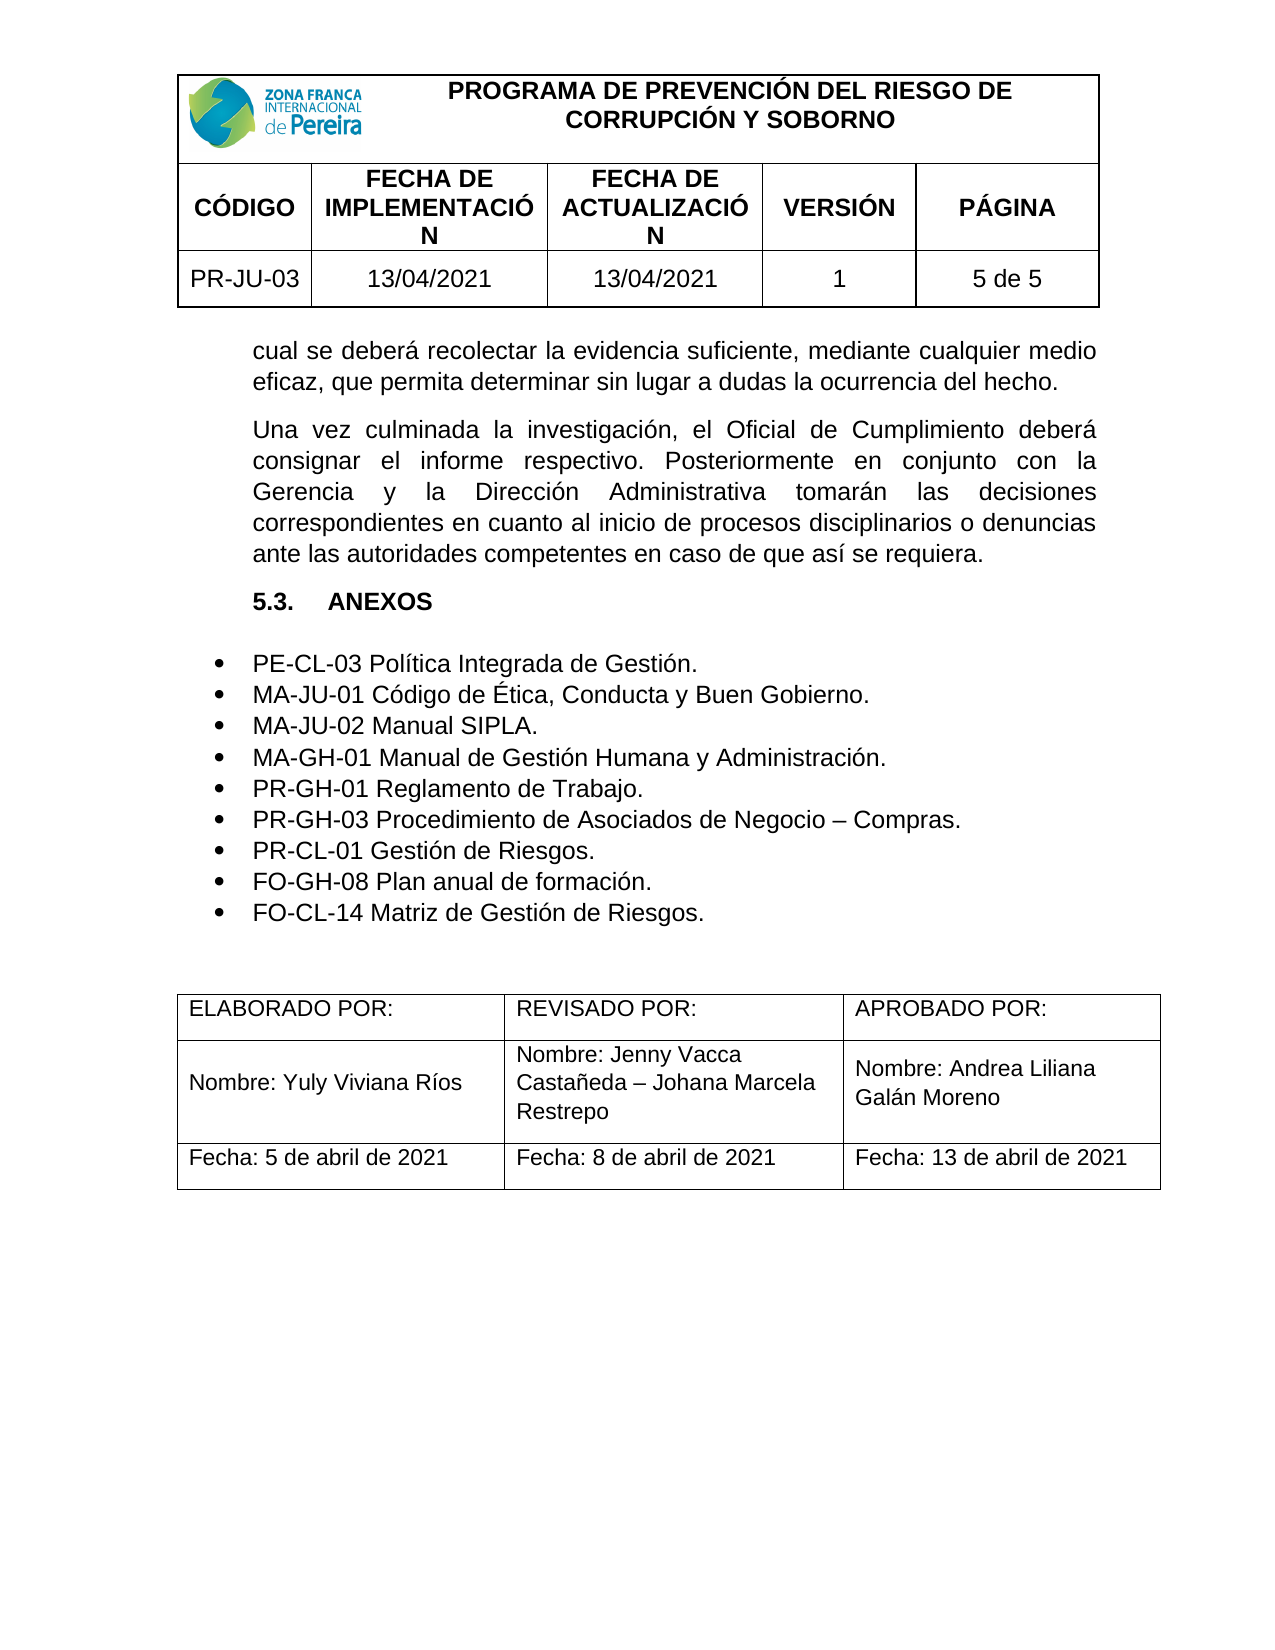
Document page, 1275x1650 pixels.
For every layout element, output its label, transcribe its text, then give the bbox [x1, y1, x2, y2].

table_cell Nombre: Jenny Vacca Castañeda – Johana Marcela Restrepo [505, 1041, 843, 1143]
list PR-GH-03 Procedimiento de Asociados de Negocio – Compras. [215, 805, 1098, 834]
list FO-GH-08 Plan anual de formación. [215, 867, 1098, 896]
table_cell Fecha: 13 de abril de 2021 [844, 1144, 1160, 1189]
table_cell Fecha: 5 de abril de 2021 [178, 1144, 504, 1189]
list FO-CL-14 Matriz de Gestión de Riesgos. [215, 898, 1098, 927]
list MA-JU-02 Manual SIPLA. [215, 711, 1098, 740]
table_header ELABORADO POR: [178, 995, 504, 1040]
list PR-CL-01 Gestión de Riesgos. [215, 836, 1098, 865]
picture [188, 76, 362, 152]
list MA-GH-01 Manual de Gestión Humana y Administración. [215, 742, 1098, 771]
table_cell Fecha: 8 de abril de 2021 [505, 1144, 843, 1189]
list PR-GH-01 Reglamento de Trabajo. [215, 774, 1098, 802]
list MA-JU-01 Código de Ética, Conducta y Buen Gobierno. [215, 680, 1098, 709]
list PE-CL-03 Política Integrada de Gestión. [215, 649, 1098, 678]
list ANEXOS [252, 587, 1098, 616]
text Una vez culminada la investigación, el Oficial de Cumplimiento deberá consignar el informe respectivo. Posteriormente en conjunto con la Gerencia y la Dirección Administrativa tomarán las decisiones correspondientes en cuanto al inicio de procesos disciplinarios o denuncias ante las autoridades competentes en caso de que así se requiera. [252, 415, 1098, 568]
table_cell Nombre: Yuly Viviana Ríos [178, 1041, 504, 1143]
table_header REVISADO POR: [505, 995, 843, 1040]
table_cell Nombre: Andrea Liliana Galán Moreno [844, 1041, 1160, 1143]
table_header APROBADO POR: [844, 995, 1160, 1040]
